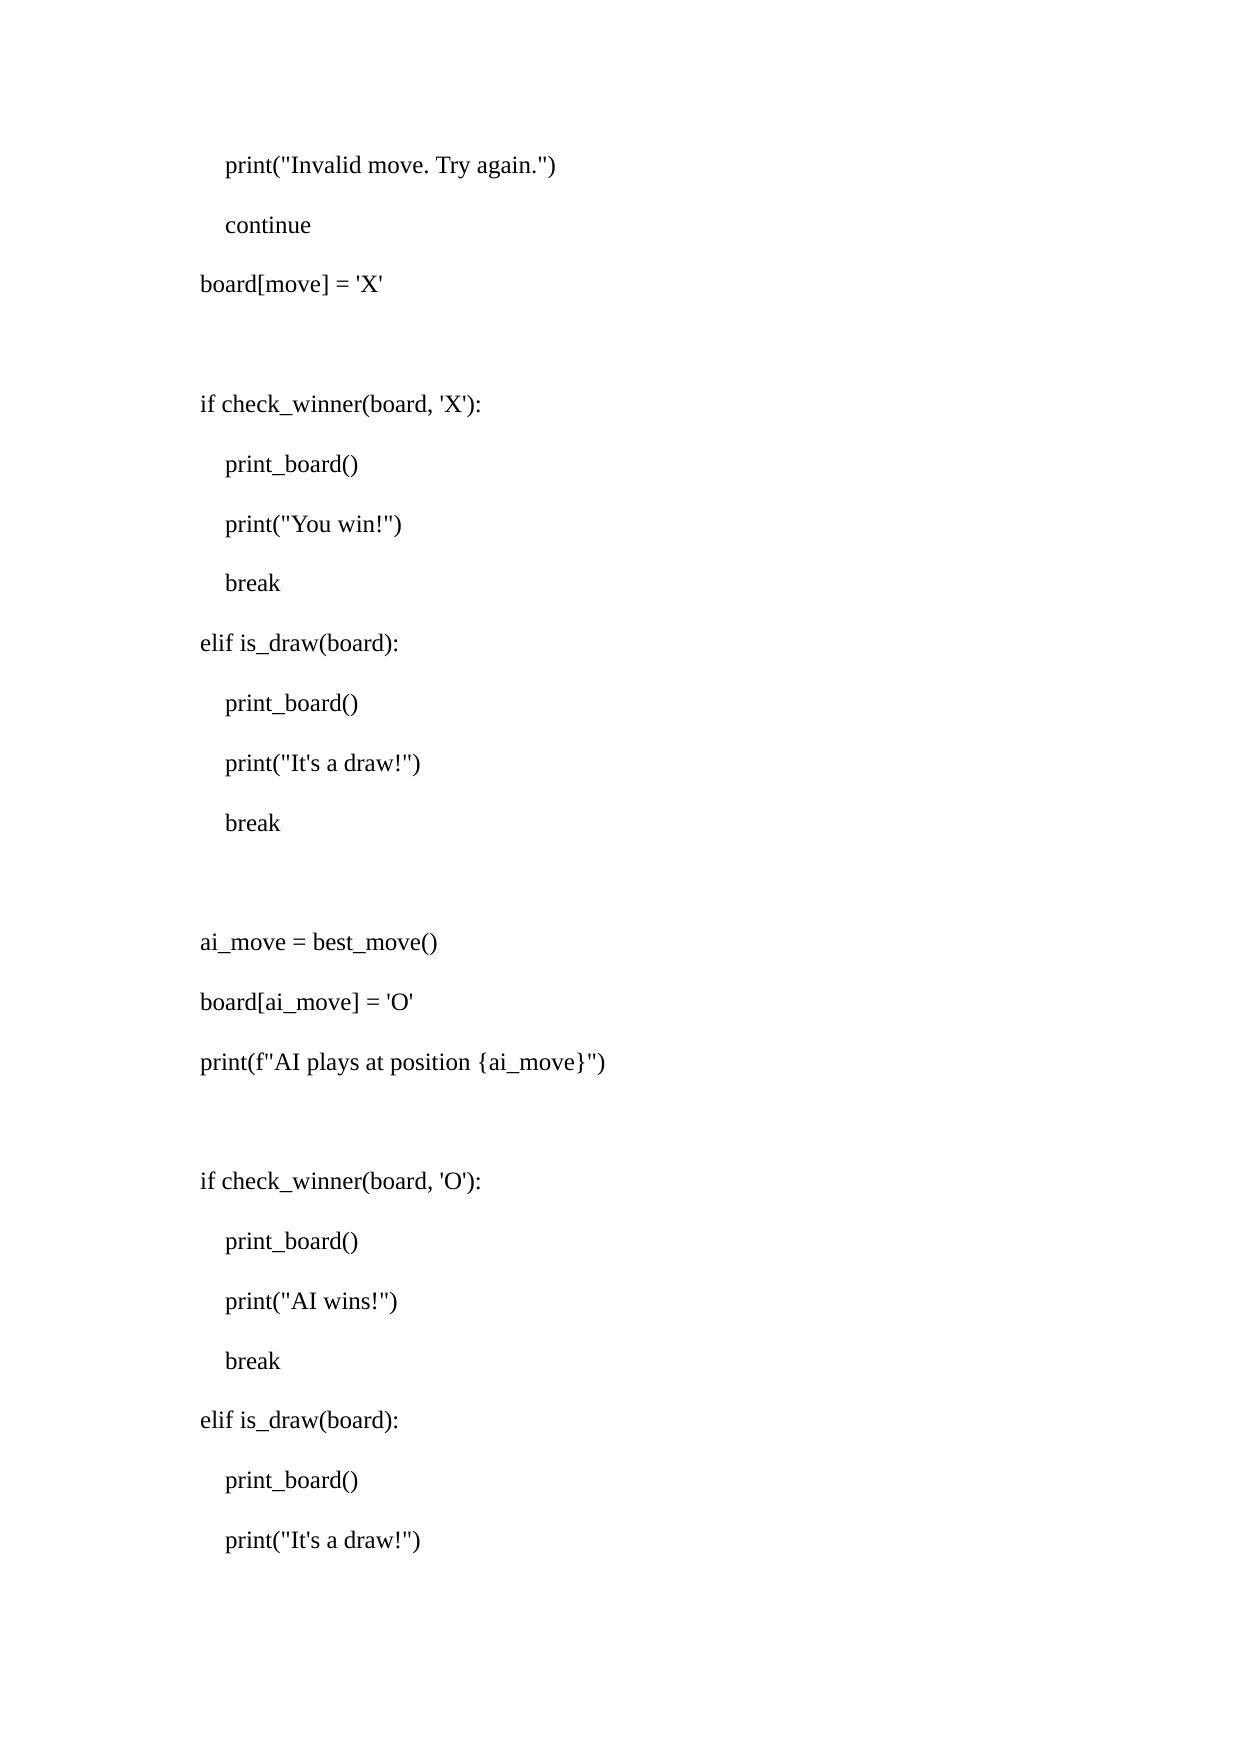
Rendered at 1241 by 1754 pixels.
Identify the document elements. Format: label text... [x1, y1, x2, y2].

text ai_move = best_move() [150, 927, 1090, 956]
text break [150, 568, 1090, 597]
text board[ai_move] = 'O' [150, 987, 1090, 1016]
text print_board() [150, 1465, 1090, 1494]
text print("AI wins!") [150, 1286, 1090, 1315]
text print_board() [150, 1226, 1090, 1255]
text print("You win!") [150, 509, 1090, 537]
text continue [150, 210, 1090, 238]
text board[move] = 'X' [150, 269, 1090, 298]
text print("It's a draw!") [150, 748, 1090, 777]
text print(f"AI plays at position {ai_move}") [150, 1047, 1090, 1076]
text print("It's a draw!") [150, 1525, 1090, 1554]
text print_board() [150, 449, 1090, 478]
text if check_winner(board, 'X'): [150, 389, 1090, 418]
text break [150, 1346, 1090, 1374]
text elif is_draw(board): [150, 1406, 1090, 1434]
text print("Invalid move. Try again.") [150, 150, 1090, 179]
text elif is_draw(board): [150, 628, 1090, 657]
text if check_winner(board, 'O'): [150, 1166, 1090, 1195]
text break [150, 808, 1090, 836]
text print_board() [150, 688, 1090, 717]
